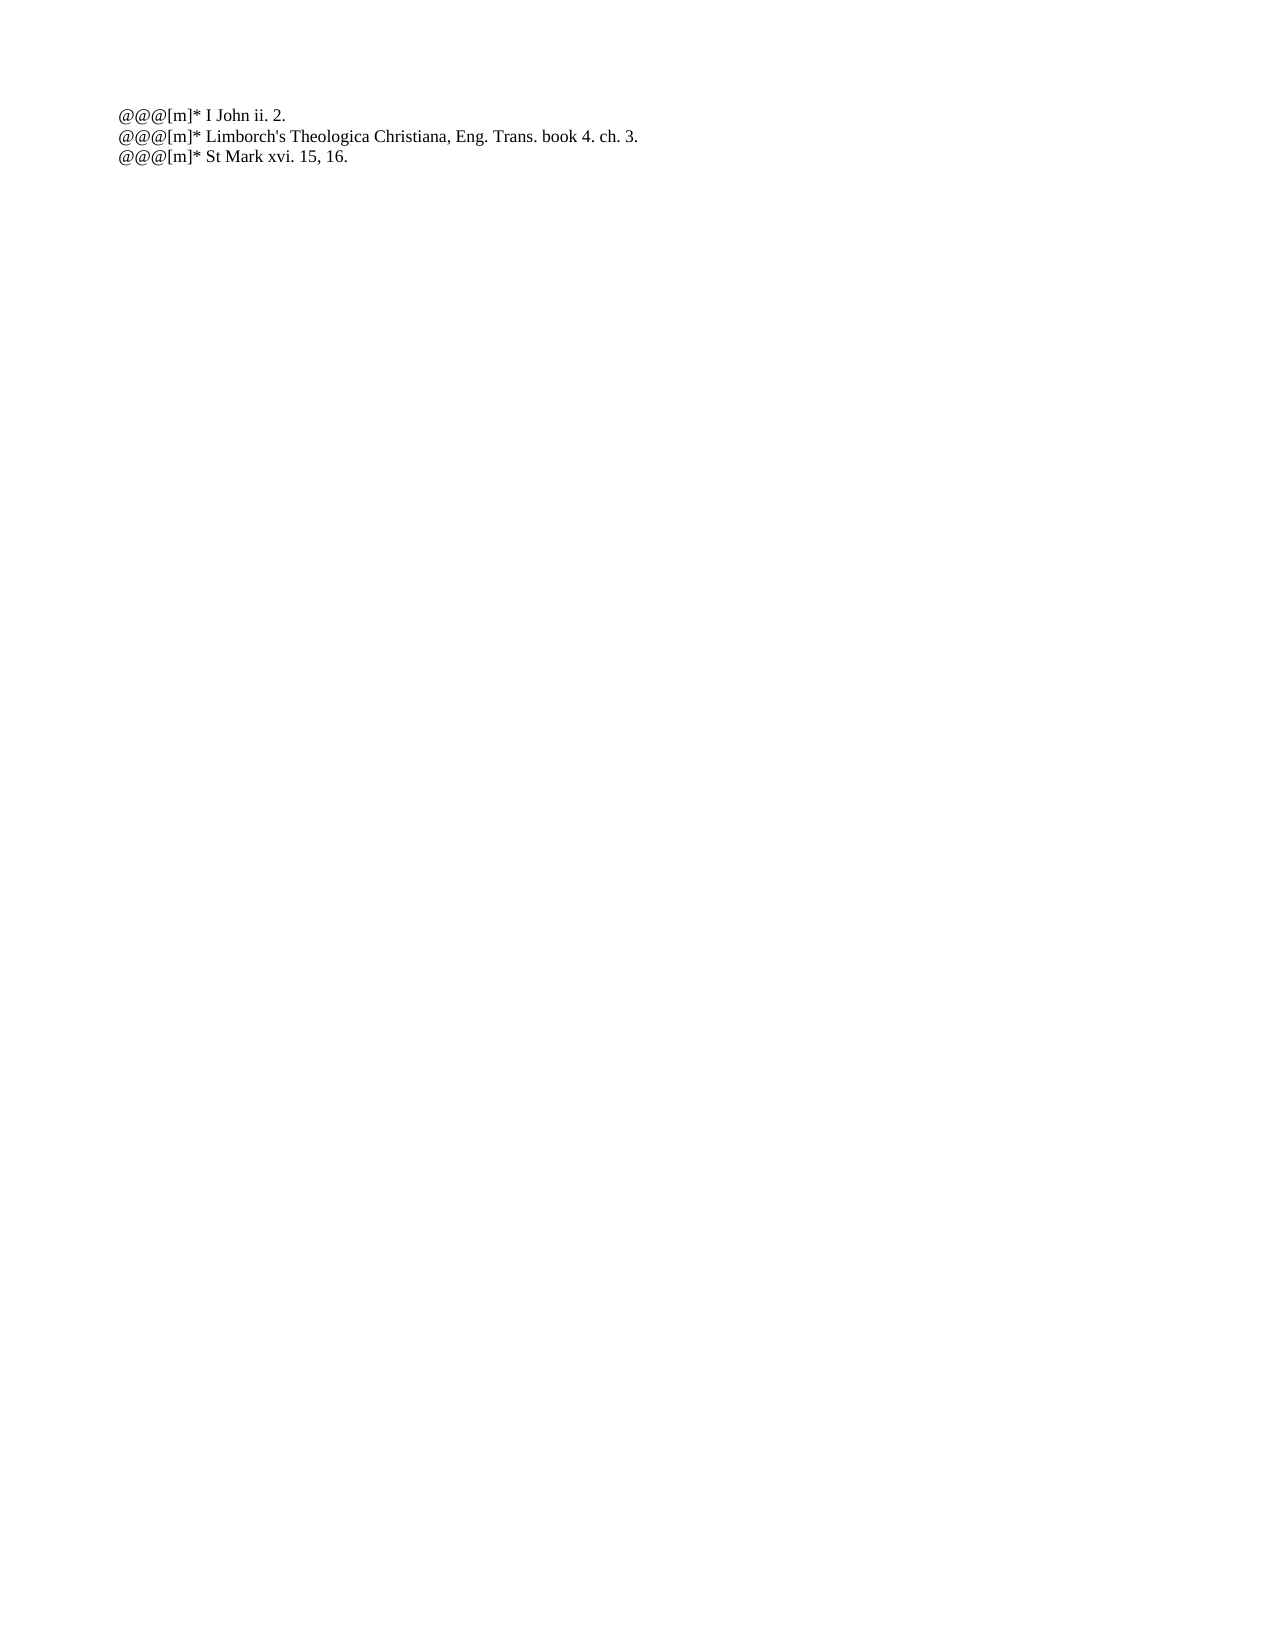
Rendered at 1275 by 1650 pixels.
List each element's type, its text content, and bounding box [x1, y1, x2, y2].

text @@@[m]* St Mark xvi. 15, 16. [81, 146, 1047, 166]
text @@@[m]* I John ii. 2. [81, 105, 1047, 125]
text @@@[m]* Limborch's Theologica Christiana, Eng. Trans. book 4. ch. 3. [81, 125, 1047, 146]
